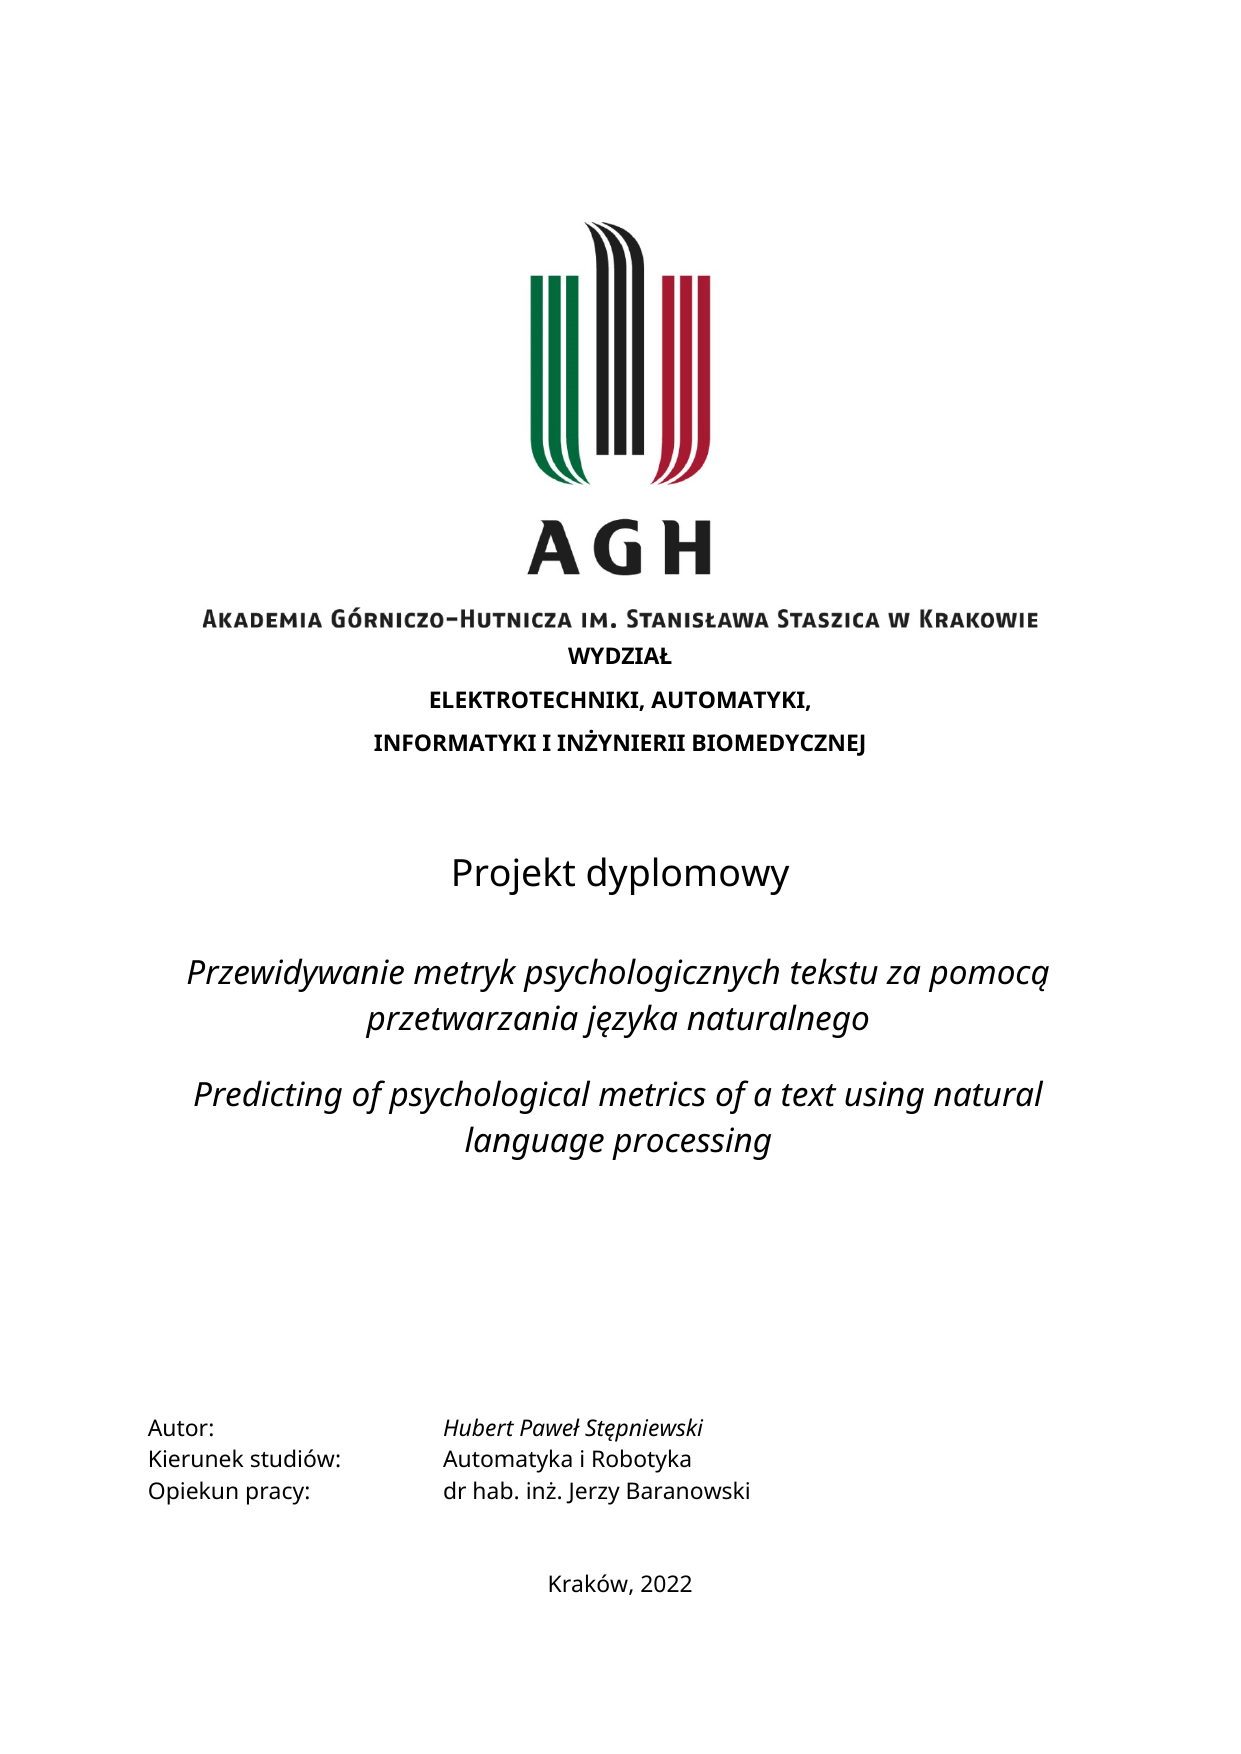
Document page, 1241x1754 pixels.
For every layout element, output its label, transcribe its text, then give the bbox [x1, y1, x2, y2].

text Projekt dyplomowy [148, 846, 1093, 897]
text ELEKTROTECHNIKI, AUTOMATYKI, [148, 683, 1093, 715]
text Kierunek studiów: Automatyka i Robotyka [148, 1443, 1093, 1474]
text WYDZIAŁ [148, 640, 1093, 671]
text Przewidywanie metryk psychologicznych tekstu za pomocą przetwarzania języka naturalnego [148, 949, 1093, 1040]
text Predicting of psychological metrics of a text using natural language processing [148, 1071, 1093, 1162]
picture [202, 222, 1038, 628]
text INFORMATYKI I INŻYNIERII BIOMEDYCZNEJ [148, 727, 1093, 758]
text Kraków, 2022 [148, 1568, 1093, 1599]
text Opiekun pracy: dr hab. inż. Jerzy Baranowski [148, 1474, 1093, 1506]
text Autor: Hubert Paweł Stępniewski [148, 1412, 1093, 1443]
